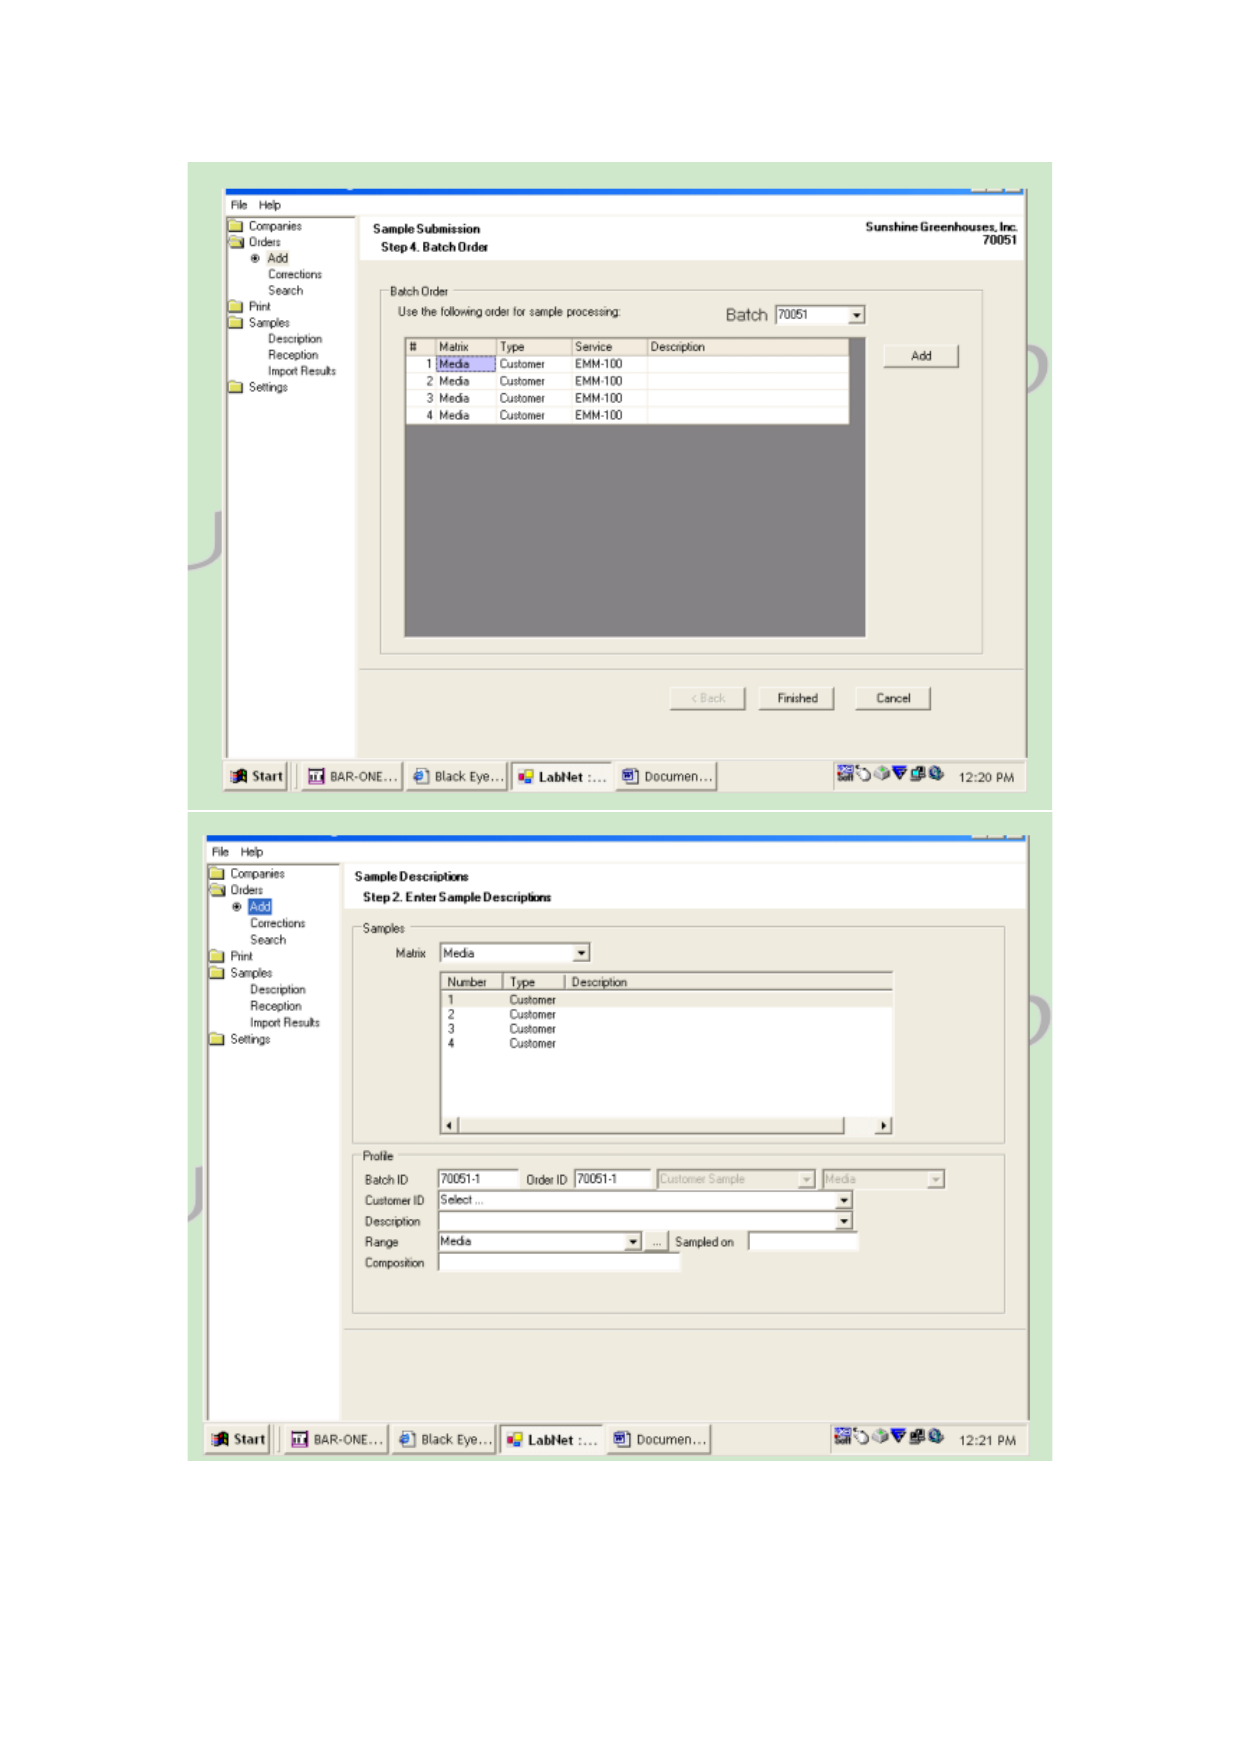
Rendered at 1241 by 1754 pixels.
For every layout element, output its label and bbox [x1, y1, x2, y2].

picture [187, 162, 1053, 810]
picture [187, 812, 1053, 1461]
